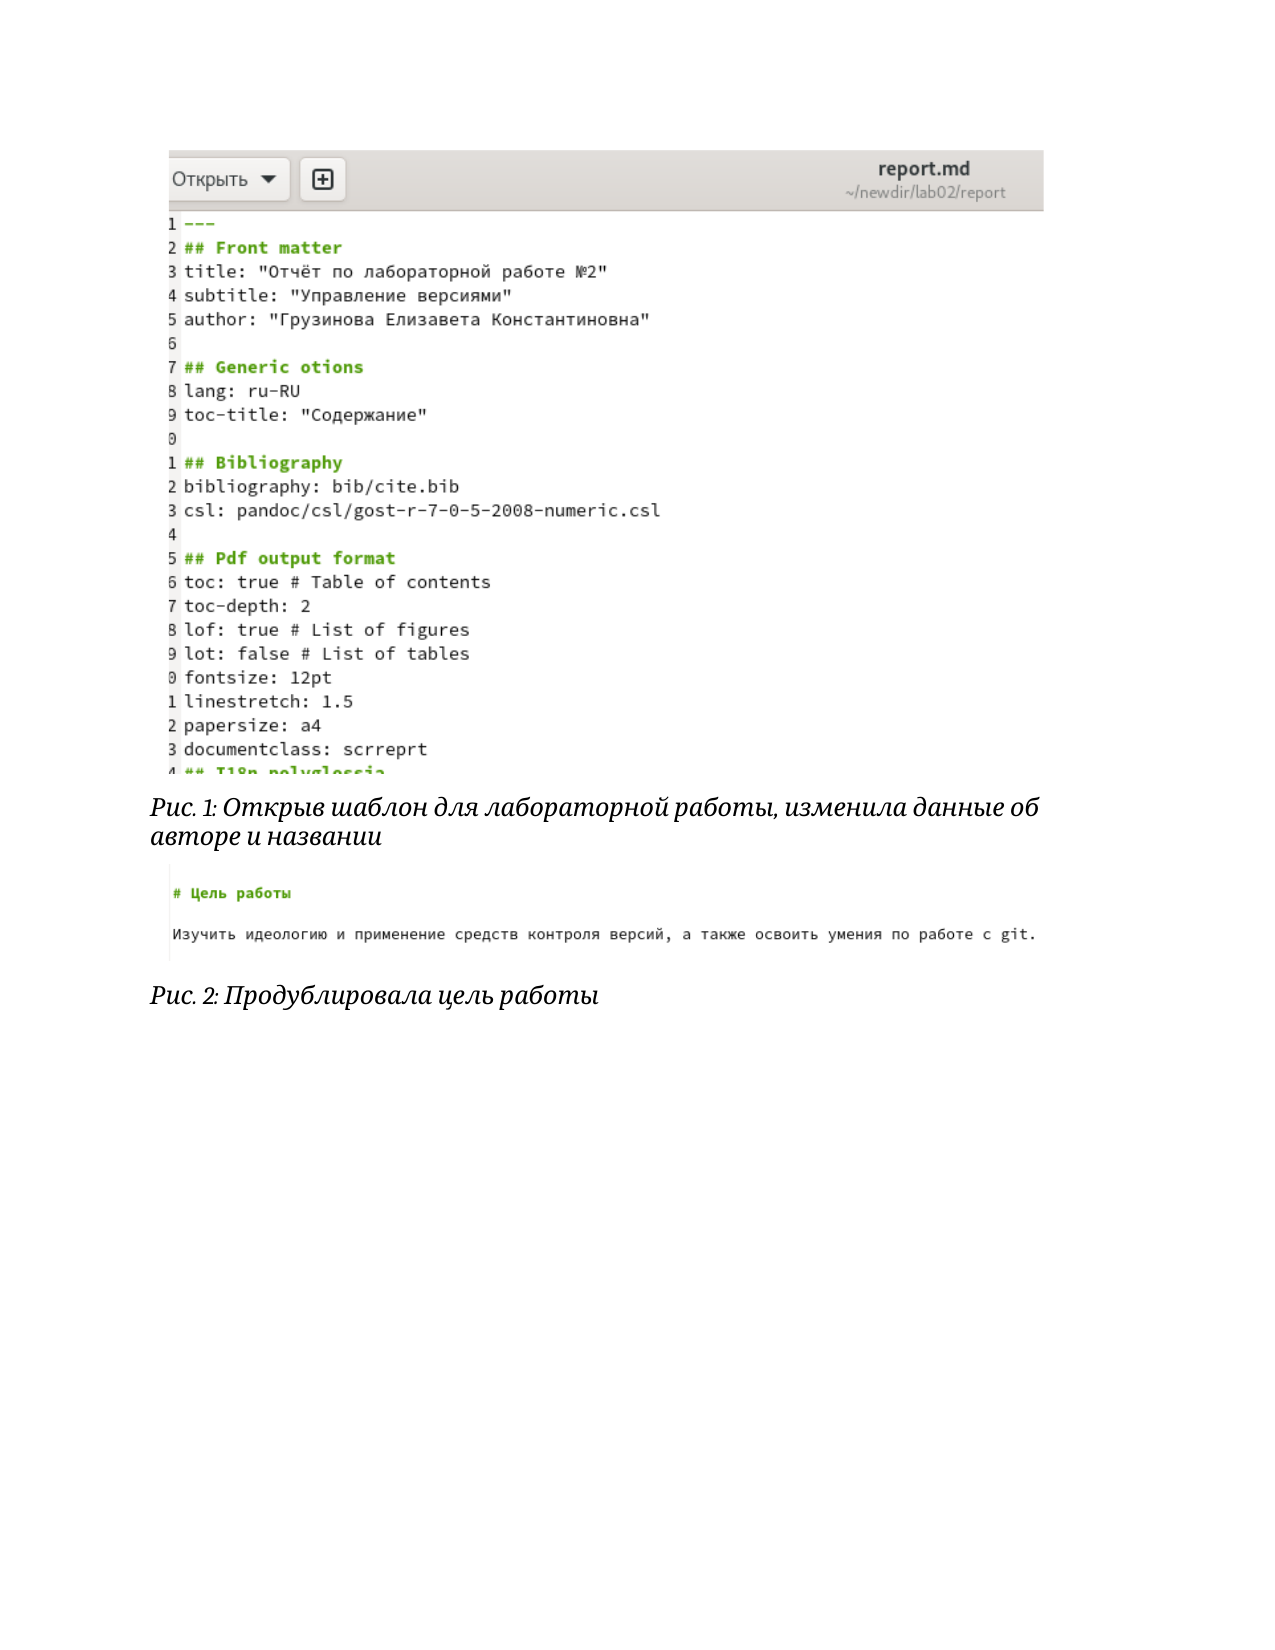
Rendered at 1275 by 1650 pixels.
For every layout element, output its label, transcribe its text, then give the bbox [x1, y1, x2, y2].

text Рис. 1: Открыв шаблон для лабораторной работы, изменила данные об авторе и названии [150, 794, 1125, 852]
picture [168, 150, 1044, 774]
picture [168, 864, 1044, 961]
text Рис. 2: Продублировала цель работы [150, 982, 1125, 1011]
